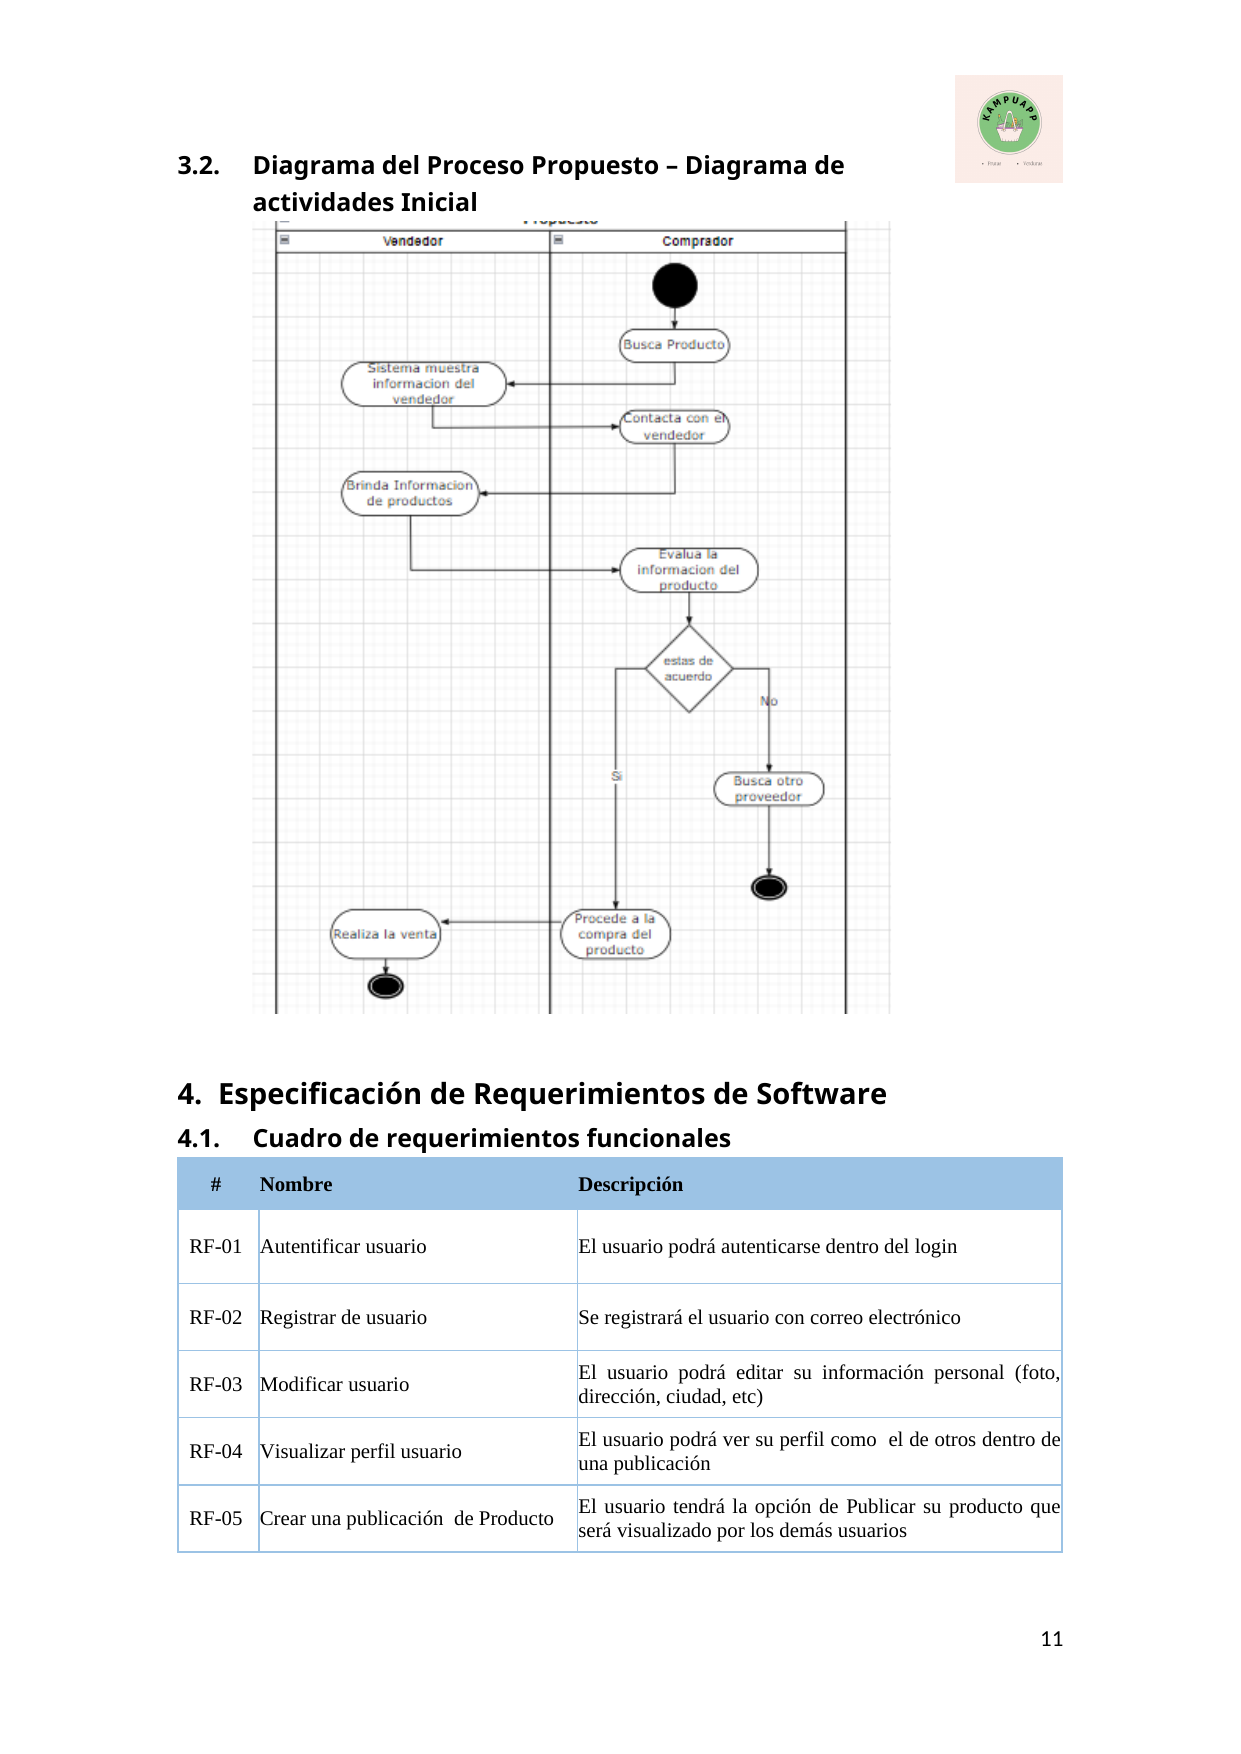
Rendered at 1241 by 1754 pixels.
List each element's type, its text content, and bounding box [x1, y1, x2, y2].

table_cell El usuario podrá ver su perfil como el de otros dentro de una publicación [578, 1418, 1061, 1484]
picture [955, 75, 1063, 183]
table_cell Se registrará el usuario con correo electrónico [578, 1284, 1061, 1350]
table_header Descripción [578, 1159, 1061, 1209]
table_header # [179, 1159, 258, 1209]
table_cell RF-05 [179, 1486, 258, 1551]
table_cell Autentificar usuario [260, 1210, 577, 1282]
subtitle Diagrama del Proceso Propuesto – Diagrama de actividades Inicial [177, 148, 1063, 218]
subtitle Especificación de Requerimientos de Software [177, 1073, 1063, 1113]
table_cell Crear una publicación de Producto [260, 1486, 577, 1551]
table_cell RF-01 [179, 1210, 258, 1282]
table_cell RF-03 [179, 1351, 258, 1417]
table_cell RF-04 [179, 1418, 258, 1484]
subtitle Cuadro de requerimientos funcionales [177, 1120, 1063, 1154]
table_cell RF-02 [179, 1284, 258, 1350]
table_cell El usuario podrá autenticarse dentro del login [578, 1210, 1061, 1282]
table_cell El usuario tendrá la opción de Publicar su producto que será visualizado por los demás usuarios [578, 1486, 1061, 1551]
table_header Nombre [260, 1159, 577, 1209]
picture [252, 221, 892, 1014]
table_cell Modificar usuario [260, 1351, 577, 1417]
table_cell Visualizar perfil usuario [260, 1418, 577, 1484]
table_cell El usuario podrá editar su información personal (foto, dirección, ciudad, etc) [578, 1351, 1061, 1417]
table_cell Registrar de usuario [260, 1284, 577, 1350]
